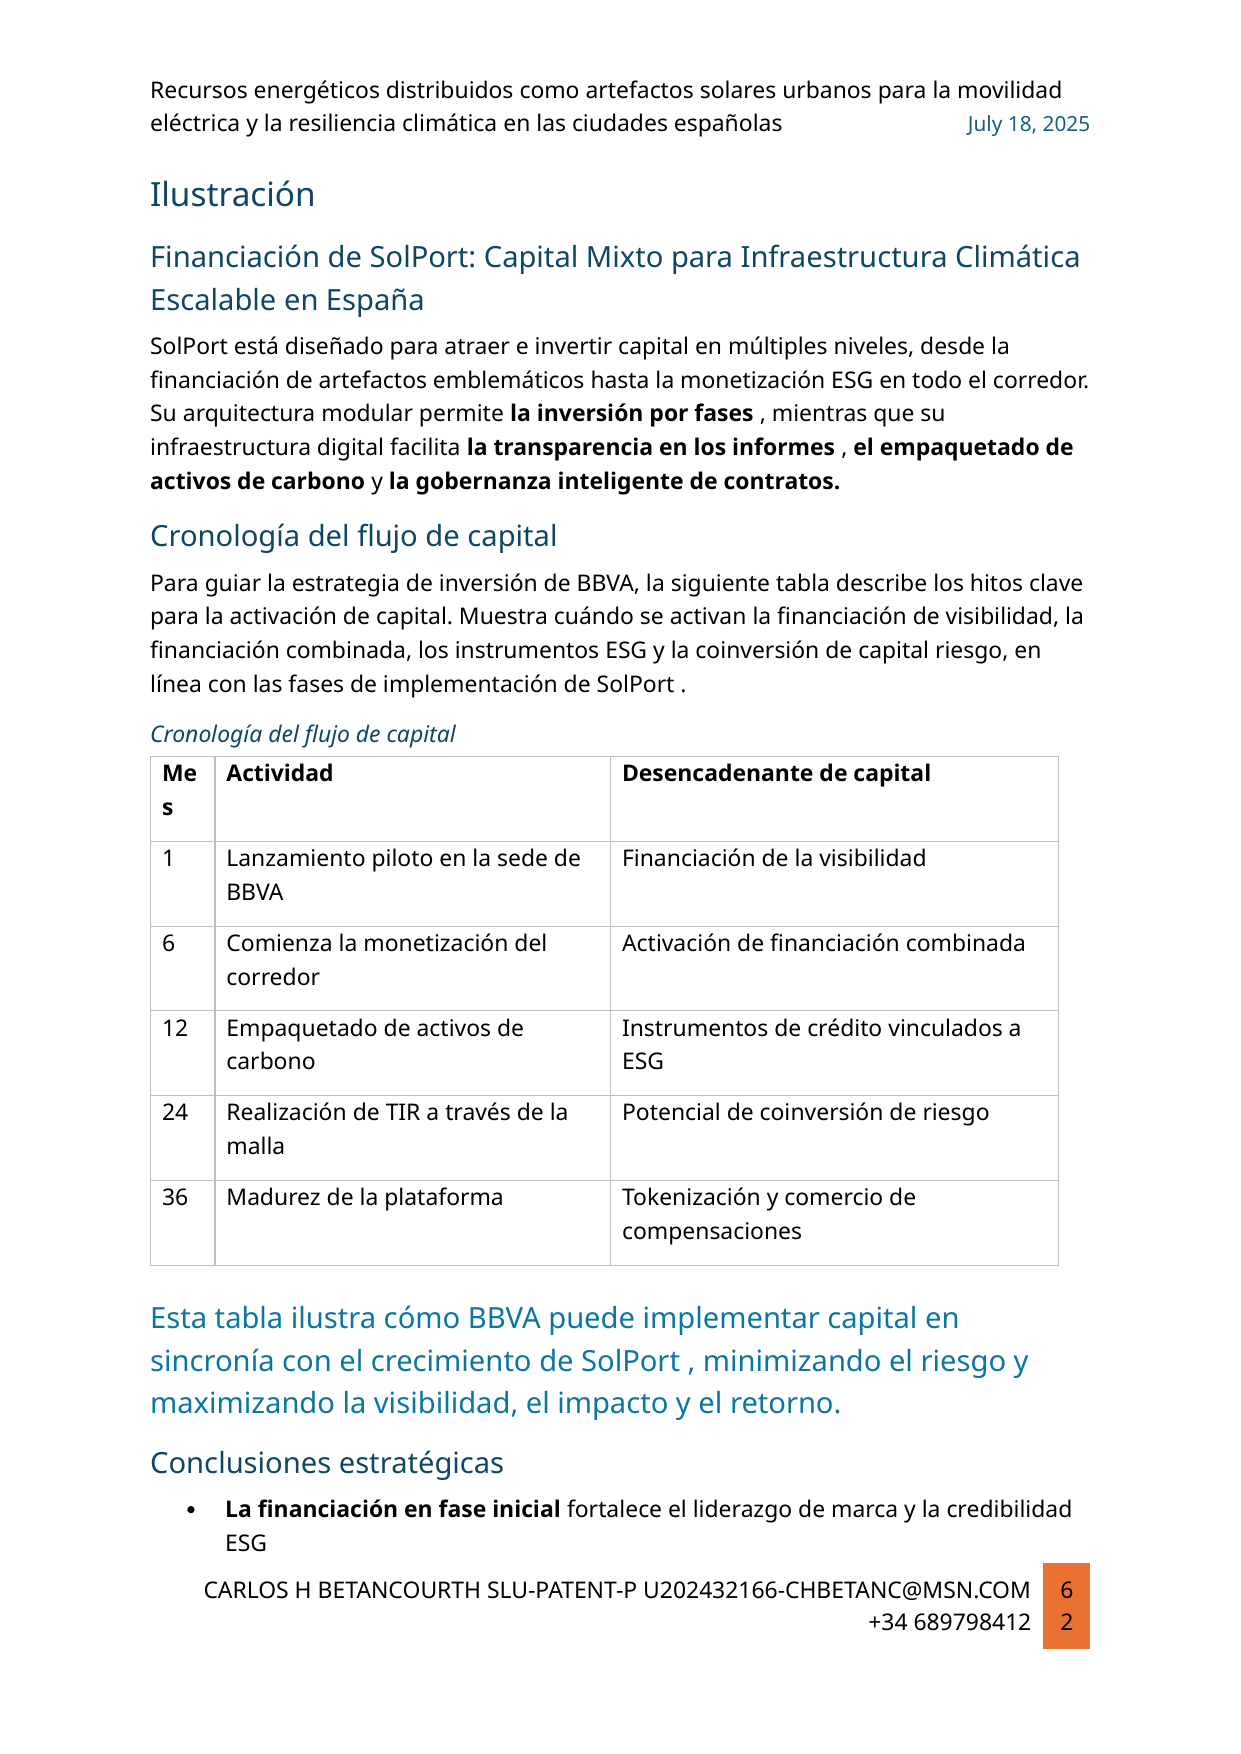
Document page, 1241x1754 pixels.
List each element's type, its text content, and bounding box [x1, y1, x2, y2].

table_cell 36 [151, 1181, 214, 1265]
subtitle Cronología del flujo de capital [150, 718, 1090, 749]
list La financiación en fase inicial fortalece el liderazgo de marca y la credibilidad ESG [187, 1493, 1090, 1558]
table_cell Realización de TIR a través de la malla [216, 1096, 610, 1180]
table_header Mes [151, 757, 214, 841]
text Para guiar la estrategia de inversión de BBVA, la siguiente tabla describe los hitos clave para la activación de capital. Muestra cuándo se activan la financiación de visibilidad, la financiación combinada, los instrumentos ESG y la coinversión de capital riesgo, en línea con las fases de implementación de SolPort . [150, 566, 1090, 699]
subtitle Conclusiones estratégicas [150, 1442, 1090, 1482]
table_cell Comienza la monetización del corredor [216, 927, 610, 1010]
subtitle Cronología del flujo de capital [150, 515, 1090, 555]
table_cell Tokenización y comercio de compensaciones [611, 1181, 1058, 1265]
table_cell Activación de financiación combinada [611, 927, 1058, 1010]
table_cell 24 [151, 1096, 214, 1180]
text Esta tabla ilustra cómo BBVA puede implementar capital en sincronía con el crecimiento de SolPort , minimizando el riesgo y maximizando la visibilidad, el impacto y el retorno. [150, 1297, 1090, 1422]
table_cell Instrumentos de crédito vinculados a ESG [611, 1011, 1058, 1095]
table_cell Empaquetado de activos de carbono [216, 1011, 610, 1095]
table_cell Potencial de coinversión de riesgo [611, 1096, 1058, 1180]
table_cell 6 [151, 927, 214, 1010]
table_cell Lanzamiento piloto en la sede de BBVA [216, 842, 610, 926]
table_cell 12 [151, 1011, 214, 1095]
text SolPort está diseñado para atraer e invertir capital en múltiples niveles, desde la financiación de artefactos emblemáticos hasta la monetización ESG en todo el corredor. Su arquitectura modular permite la inversión por fases , mientras que su infraestructura digital facilita la transparencia en los informes , el empaquetado de activos de carbono y la gobernanza inteligente de contratos. [150, 330, 1090, 496]
table_cell Madurez de la plataforma [216, 1181, 610, 1265]
table_header Actividad [216, 757, 610, 841]
table_header Desencadenante de capital [611, 757, 1058, 841]
subtitle Financiación de SolPort: Capital Mixto para Infraestructura Climática Escalable en España [150, 236, 1090, 318]
table_cell Financiación de la visibilidad [611, 842, 1058, 926]
table_cell 1 [151, 842, 214, 926]
subtitle Ilustración [150, 170, 1090, 216]
